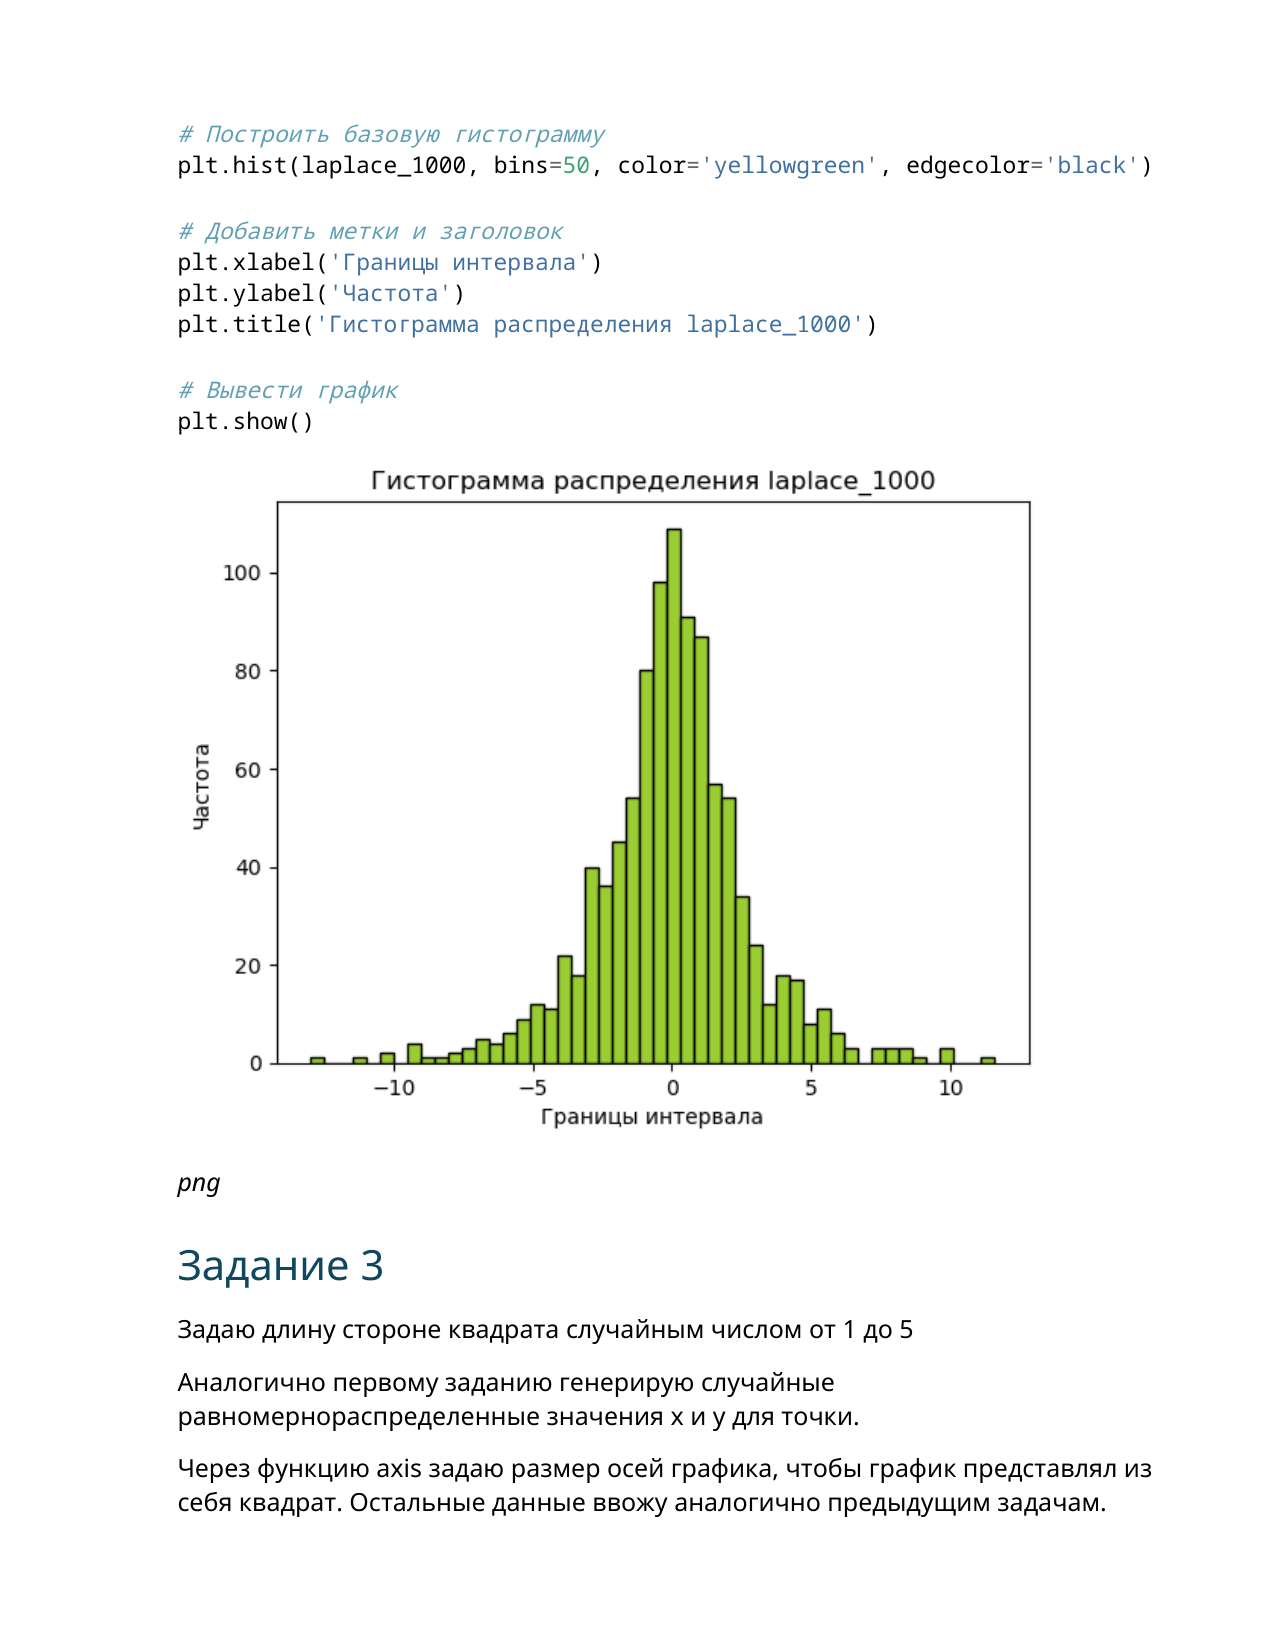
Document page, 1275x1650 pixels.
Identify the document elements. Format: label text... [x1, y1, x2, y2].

text # Построить базовую гистограмму plt.hist(laplace_1000, bins=50, color='yellowgreen', edgecolor='black') # Добавить метки и заголовок plt.xlabel('Границы интервала') plt.ylabel('Частота') plt.title('Гистограмма распределения laplace_1000') # Вывести график plt.show() [177, 118, 1186, 436]
text Через функцию axis задаю размер осей графика, чтобы график представлял из себя квадрат. Остальные данные ввожу аналогично предыдущим задачам. [177, 1451, 1186, 1519]
text png [177, 1164, 1186, 1198]
text Аналогично первому заданию генерирую случайные равномернораспределенные значения х и у для точки. [177, 1364, 1186, 1432]
subtitle Задание 3 [177, 1236, 1186, 1293]
picture [177, 457, 1043, 1144]
text Задаю длину стороне квадрата случайным числом от 1 до 5 [177, 1311, 1186, 1345]
